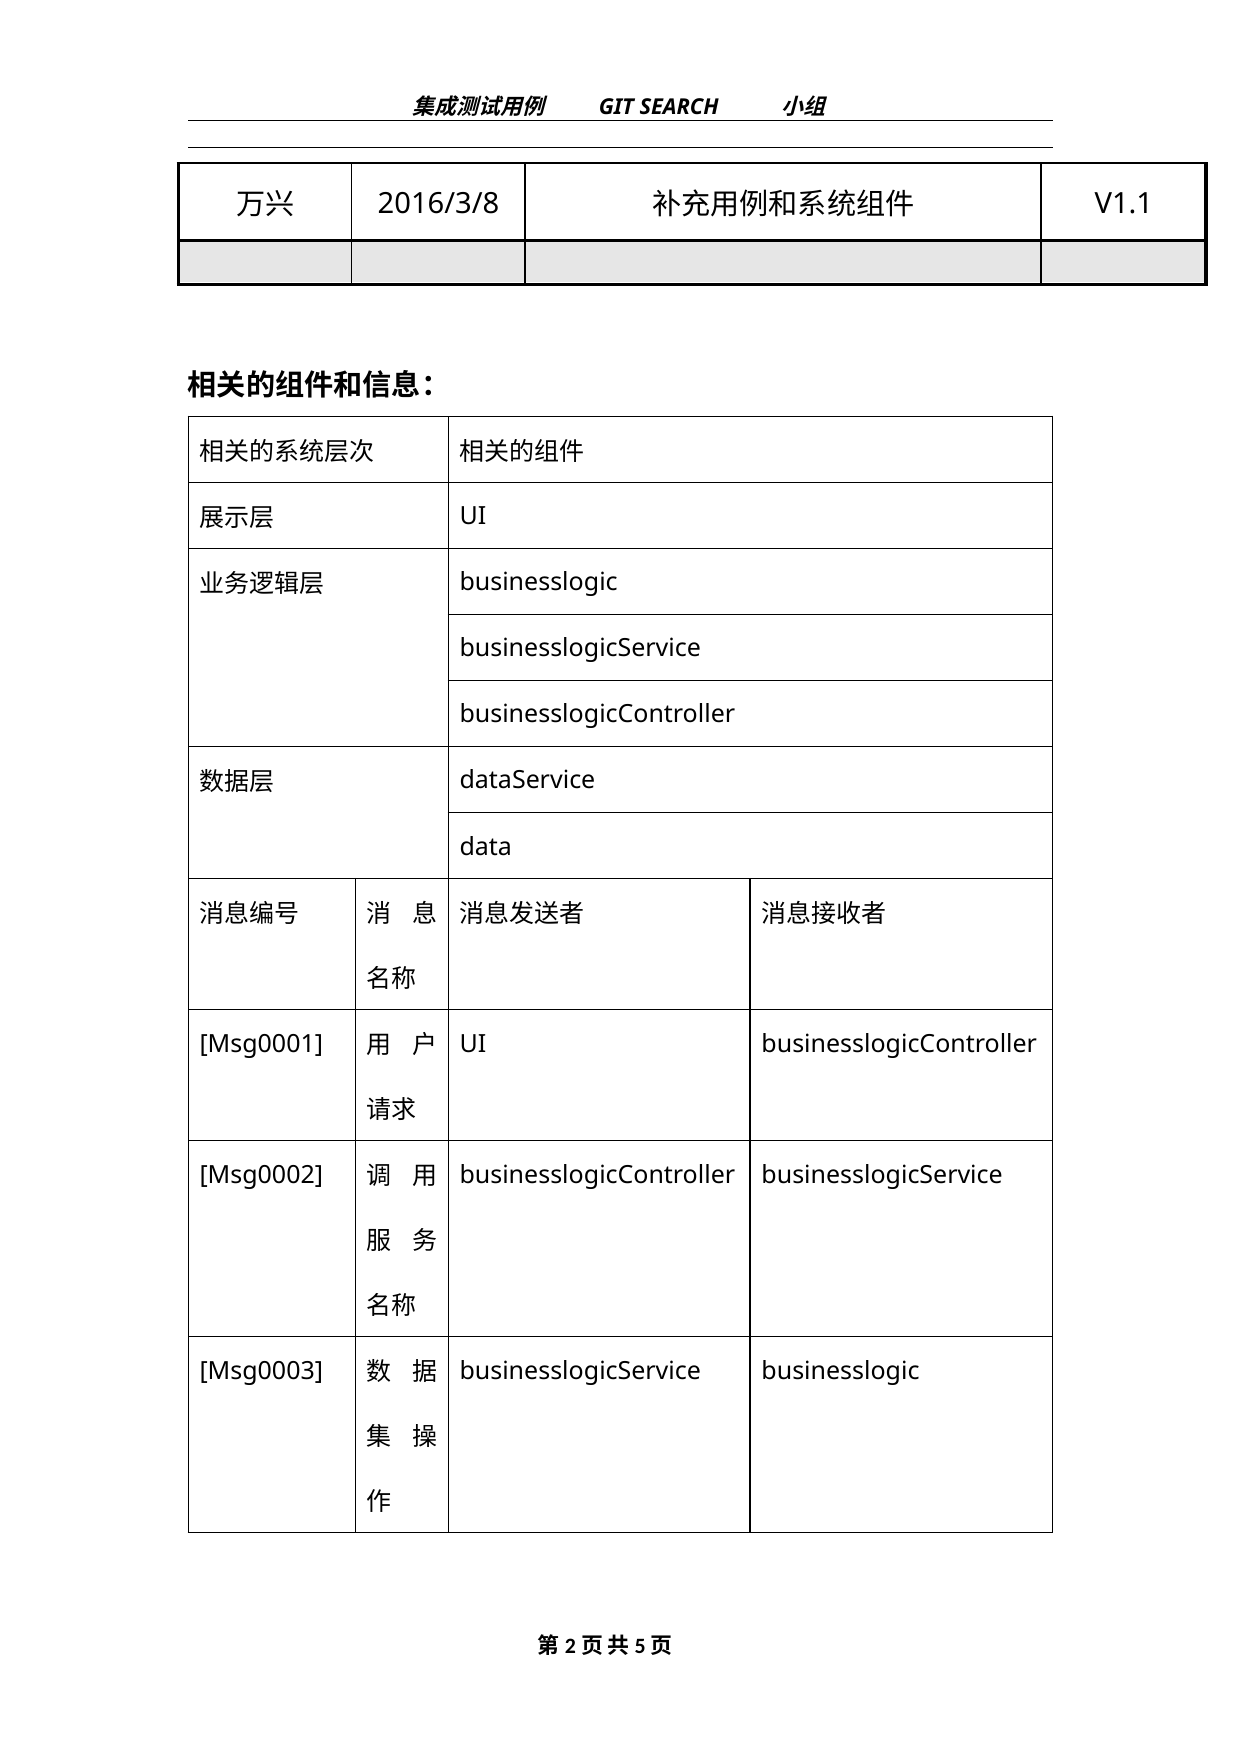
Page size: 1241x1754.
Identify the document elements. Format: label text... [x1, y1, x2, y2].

table_cell businesslogicController [449, 1141, 749, 1336]
table_header 相关的组件 [449, 417, 1052, 482]
table_cell [526, 242, 1040, 282]
table_cell 2016/3/8 [352, 164, 524, 238]
table_cell businesslogicService [449, 1337, 749, 1532]
table_cell 数据集操作 [356, 1337, 448, 1532]
table_cell UI [449, 1010, 749, 1140]
table_cell businesslogicController [751, 1010, 1052, 1140]
table_cell 调用服务名称 [356, 1141, 448, 1336]
table_cell 消息接收者 [751, 879, 1052, 1009]
table_cell 数据层 [189, 747, 448, 878]
table_cell businesslogicController [449, 681, 1052, 746]
table_cell 业务逻辑层 [189, 549, 448, 746]
table_cell businesslogic [751, 1337, 1052, 1532]
table_cell 补充用例和系统组件 [526, 164, 1040, 238]
table_cell dataService [449, 747, 1052, 812]
table_cell 消息编号 [189, 879, 355, 1009]
table_cell 消息发送者 [449, 879, 749, 1009]
table_cell businesslogicService [751, 1141, 1052, 1336]
table_cell V1.1 [1042, 164, 1204, 238]
table_cell 用户请求 [356, 1010, 448, 1140]
table_cell UI [449, 483, 1052, 548]
table_cell 消息名称 [356, 879, 448, 1009]
table_cell 万兴 [180, 164, 351, 238]
table_cell [Msg0002] [189, 1141, 355, 1336]
table_cell businesslogicService [449, 615, 1052, 680]
text 相关的组件和信息： [187, 351, 1053, 416]
table_cell [1042, 242, 1204, 282]
table_cell 展示层 [189, 483, 448, 548]
table_cell [Msg0003] [189, 1337, 355, 1532]
table_cell [180, 242, 351, 282]
table_cell [352, 242, 524, 282]
table_cell data [449, 813, 1052, 878]
table_cell businesslogic [449, 549, 1052, 614]
table_cell [Msg0001] [189, 1010, 355, 1140]
table_header 相关的系统层次 [189, 417, 448, 482]
